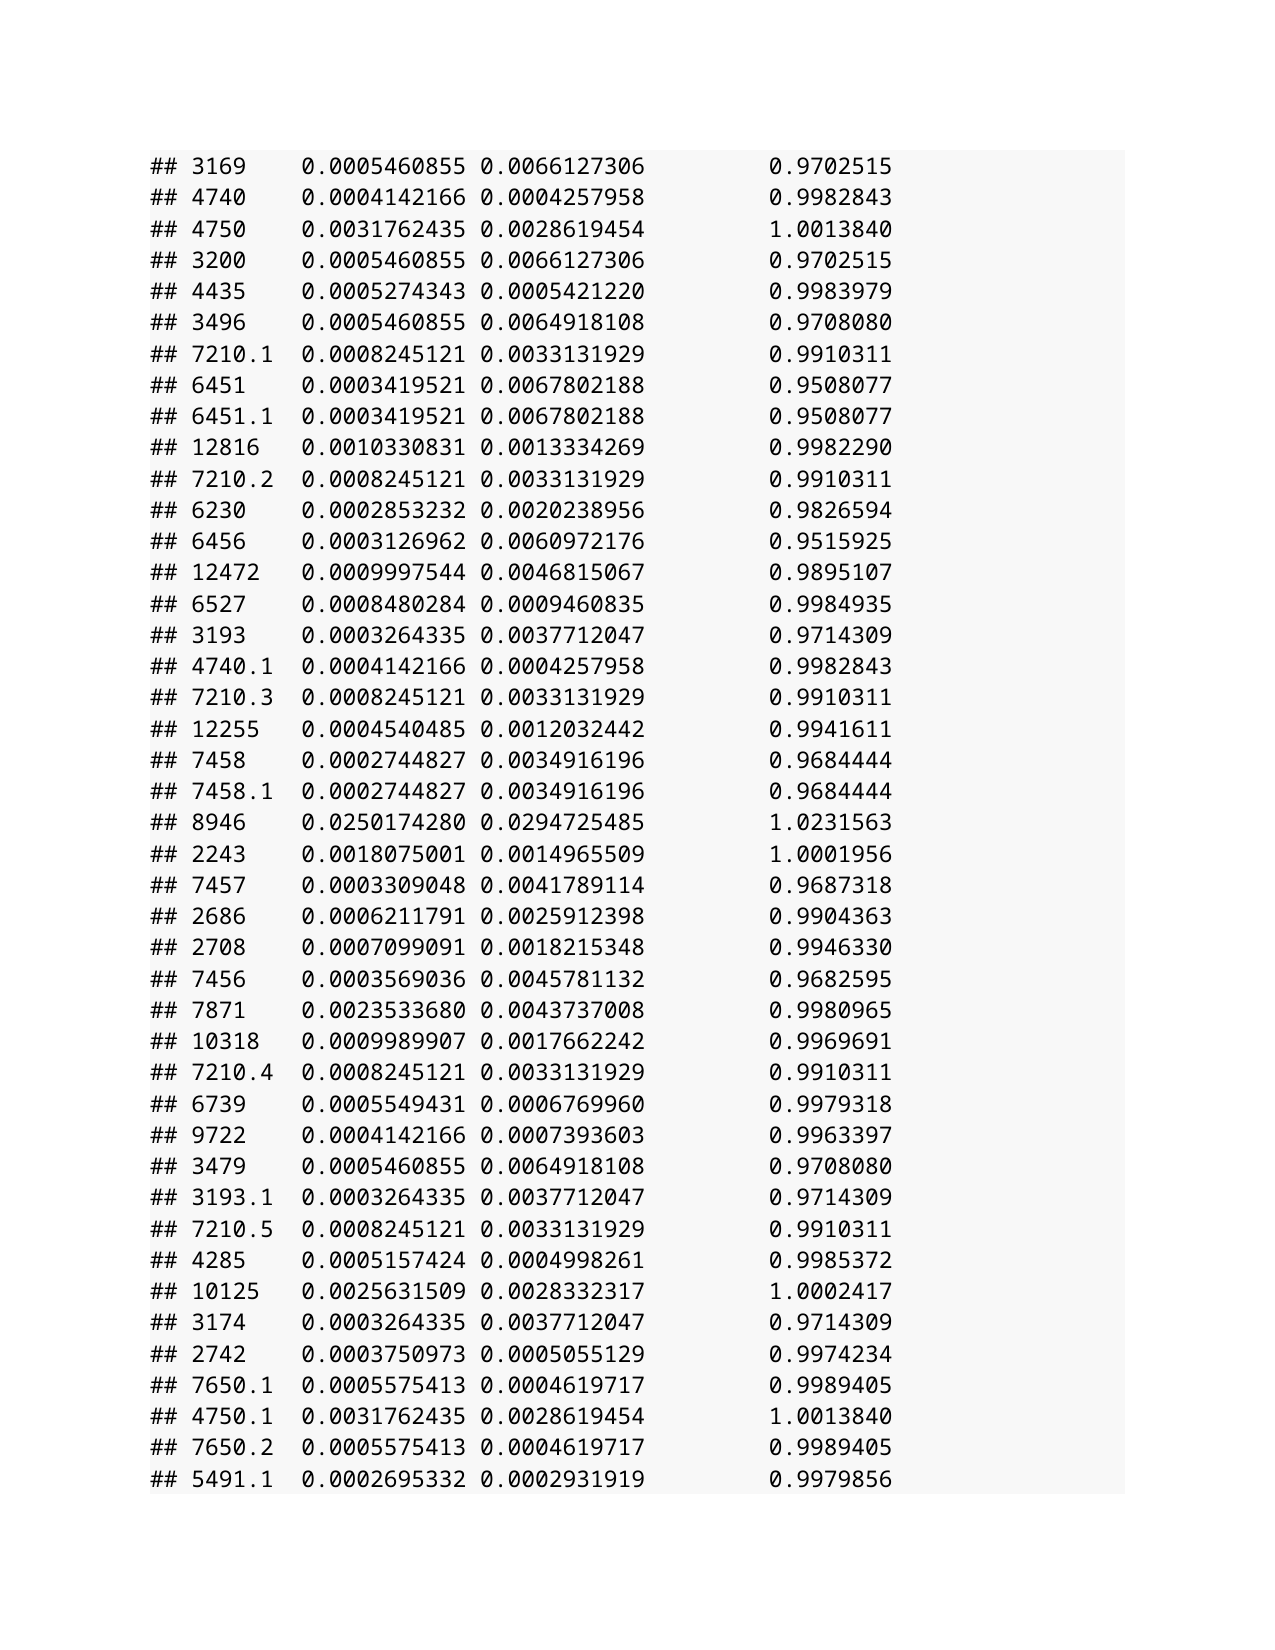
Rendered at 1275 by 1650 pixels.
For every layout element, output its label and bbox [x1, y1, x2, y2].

text [150, 150, 1125, 1494]
